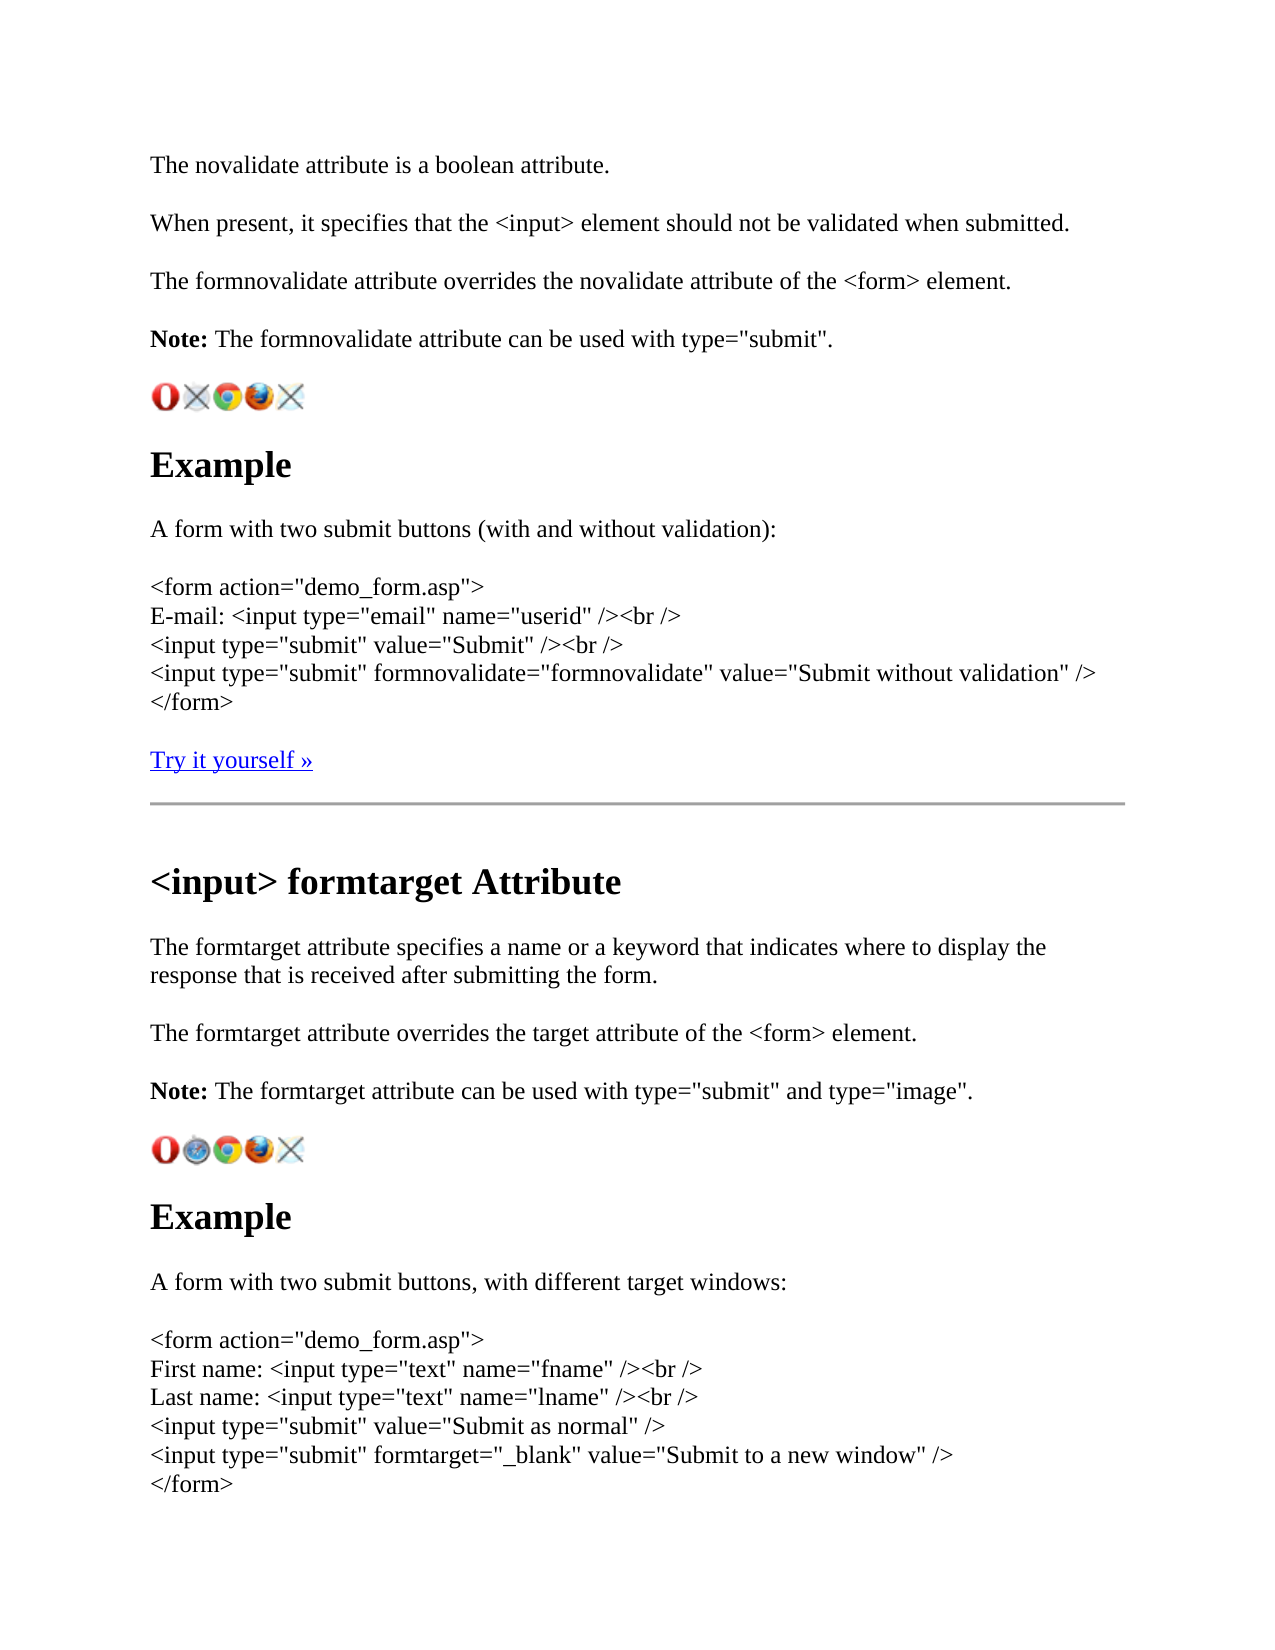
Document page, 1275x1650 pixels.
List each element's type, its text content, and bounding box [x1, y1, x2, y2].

text Try it yourself » [150, 716, 1125, 773]
picture [150, 1134, 307, 1166]
text The formnovalidate attribute overrides the novalidate attribute of the <form> element. [150, 266, 1125, 294]
text When present, it specifies that the <input> element should not be validated when submitted. [150, 208, 1125, 237]
text Example [150, 442, 1125, 485]
text <form action="demo_form.asp"> First name: <input type="text" name="fname" /><br /> Last name: <input type="text" name="lname" /><br /> <input type="submit" value="Submit as normal" /> <input type="submit" formtarget="_blank" value="Submit to a new window" /> </form> [150, 1325, 1125, 1497]
text Example [150, 1195, 1125, 1238]
text A form with two submit buttons (with and without validation): [150, 514, 1125, 543]
text <input> formtarget Attribute [150, 859, 1125, 903]
text Note: The formnovalidate attribute can be used with type="submit". [150, 324, 1125, 352]
text <form action="demo_form.asp"> E-mail: <input type="email" name="userid" /><br /> <input type="submit" value="Submit" /><br /> <input type="submit" formnovalidate="formnovalidate" value="Submit without validation" /> </form> [150, 572, 1125, 716]
picture [150, 381, 307, 413]
text Note: The formtarget attribute can be used with type="submit" and type="image". [150, 1076, 1125, 1105]
text The novalidate attribute is a boolean attribute. [150, 150, 1125, 179]
text The formtarget attribute overrides the target attribute of the <form> element. [150, 1018, 1125, 1047]
text A form with two submit buttons, with different target windows: [150, 1267, 1125, 1296]
text The formtarget attribute specifies a name or a keyword that indicates where to display the response that is received after submitting the form. [150, 932, 1125, 989]
